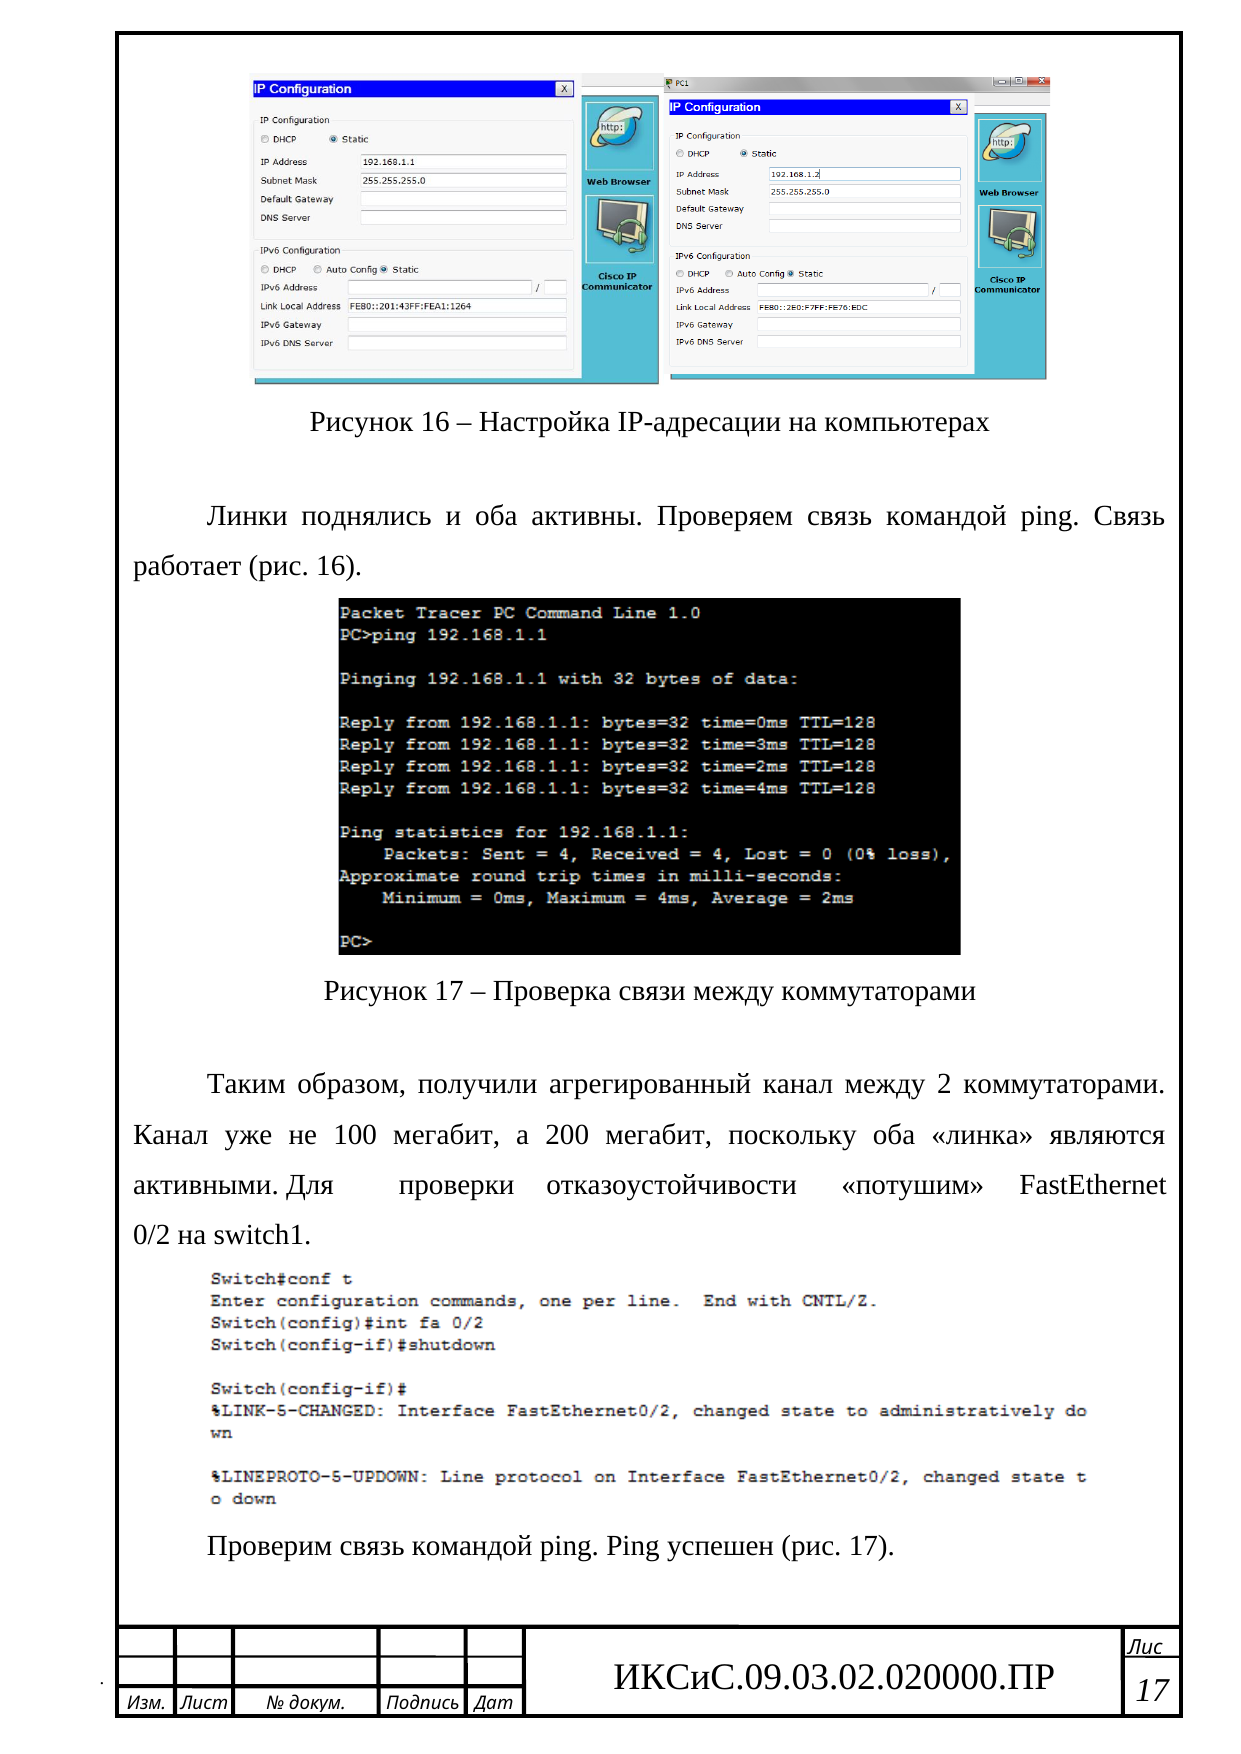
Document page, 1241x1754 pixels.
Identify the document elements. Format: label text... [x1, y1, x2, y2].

text Таким образом, получили агрегированный канал между 2 коммутаторами. Канал уже не 100 мегабит, а 200 мегабит, поскольку оба «линка» являются активными. Для проверки отказоустойчивости «потушим» FastEthernet 0/2 на switch1. [133, 1066, 1167, 1251]
picture [338, 598, 961, 955]
picture [206, 1267, 1092, 1512]
subtitle Рисунок 16 – Настройка IP-адресации на компьютерах [133, 404, 1166, 438]
text Линки поднялись и оба активны. Проверяем связь командой ping. Связь работает (рис. 16). [133, 498, 1167, 581]
picture [249, 73, 1051, 386]
text Проверим связь командой ping. Ping успешен (рис. 17). [133, 1528, 1167, 1562]
subtitle Рисунок 17 – Проверка связи между коммутаторами [133, 973, 1166, 1007]
